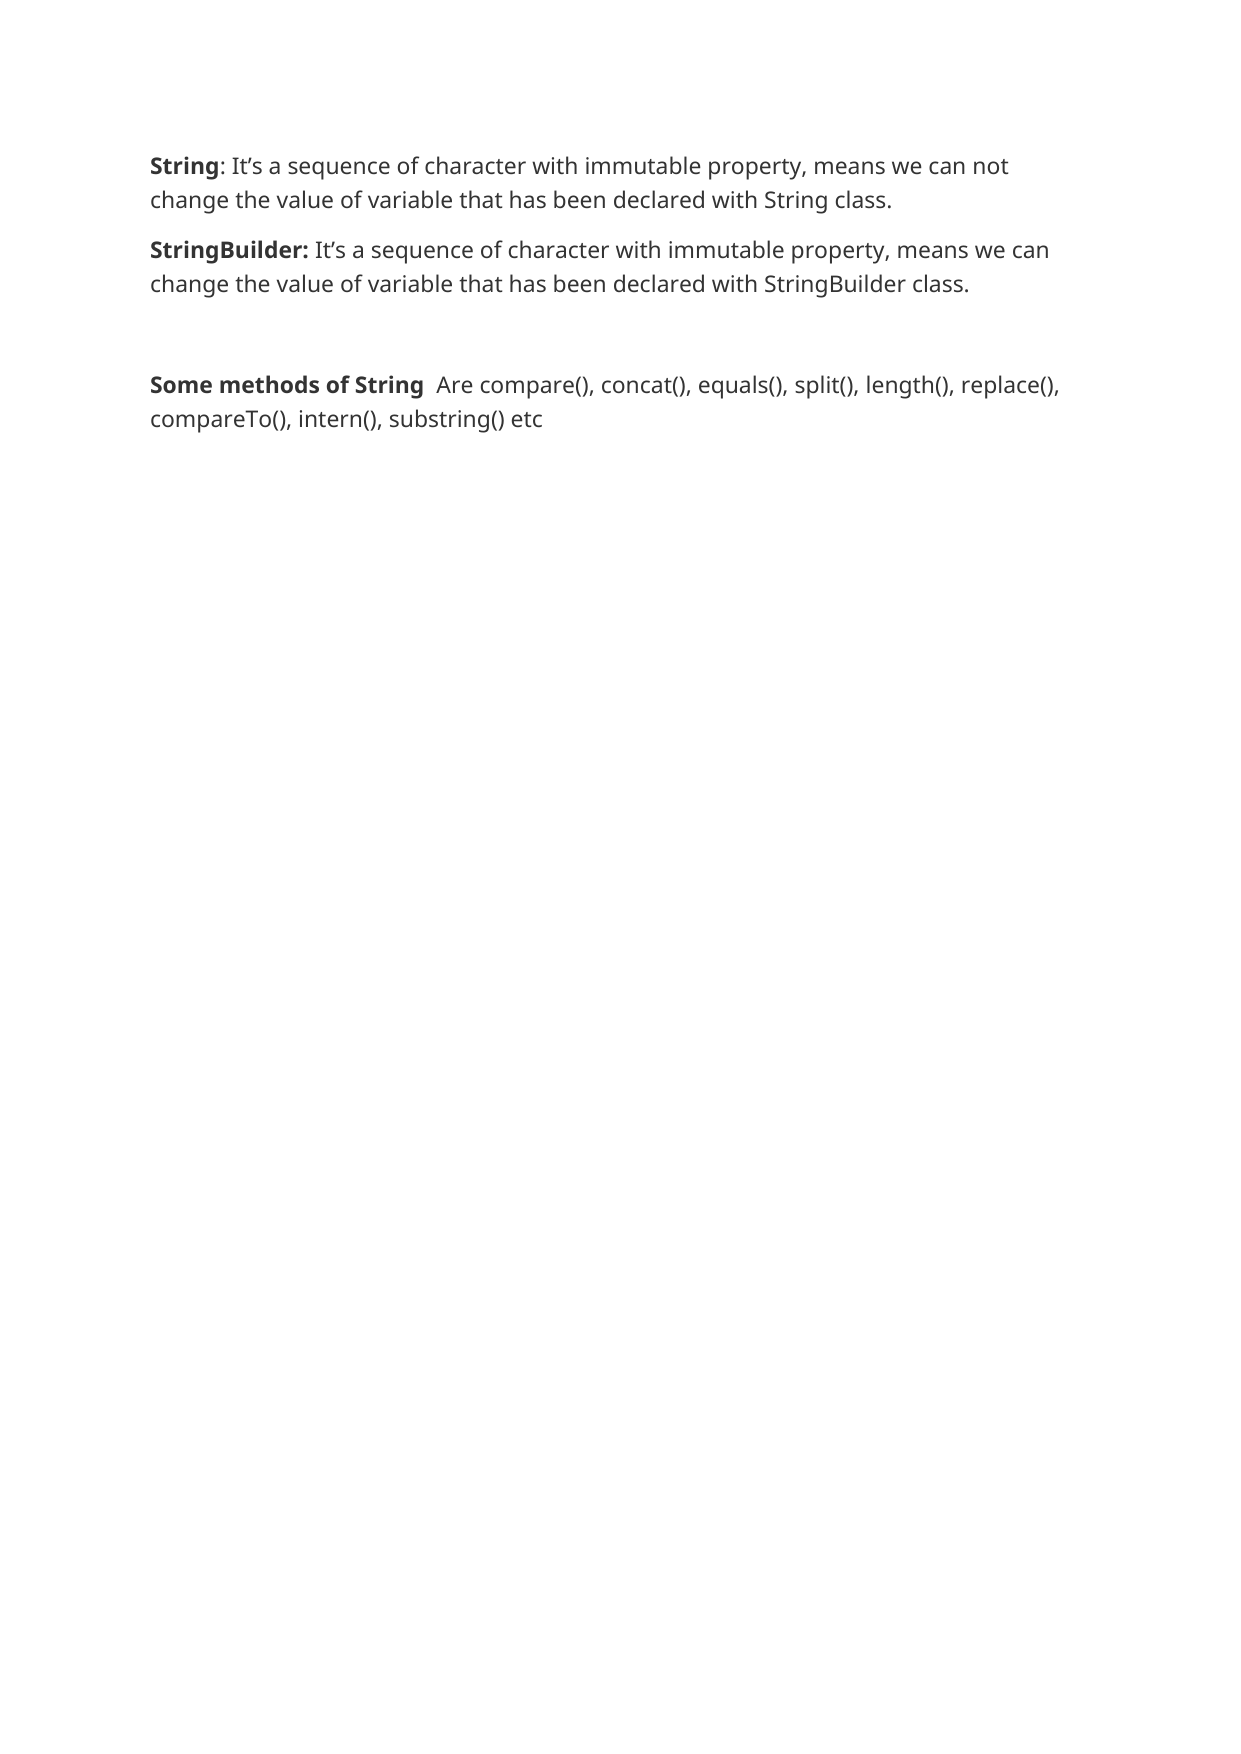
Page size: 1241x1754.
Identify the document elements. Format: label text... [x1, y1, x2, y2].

text String: It’s a sequence of character with immutable property, means we can not change the value of variable that has been declared with String class. [150, 150, 1090, 215]
text StringBuilder: It’s a sequence of character with immutable property, means we can change the value of variable that has been declared with StringBuilder class. [150, 234, 1090, 299]
text Some methods of String Are compare(), concat(), equals(), split(), length(), replace(), compareTo(), intern(), substring() etc [150, 369, 1090, 434]
